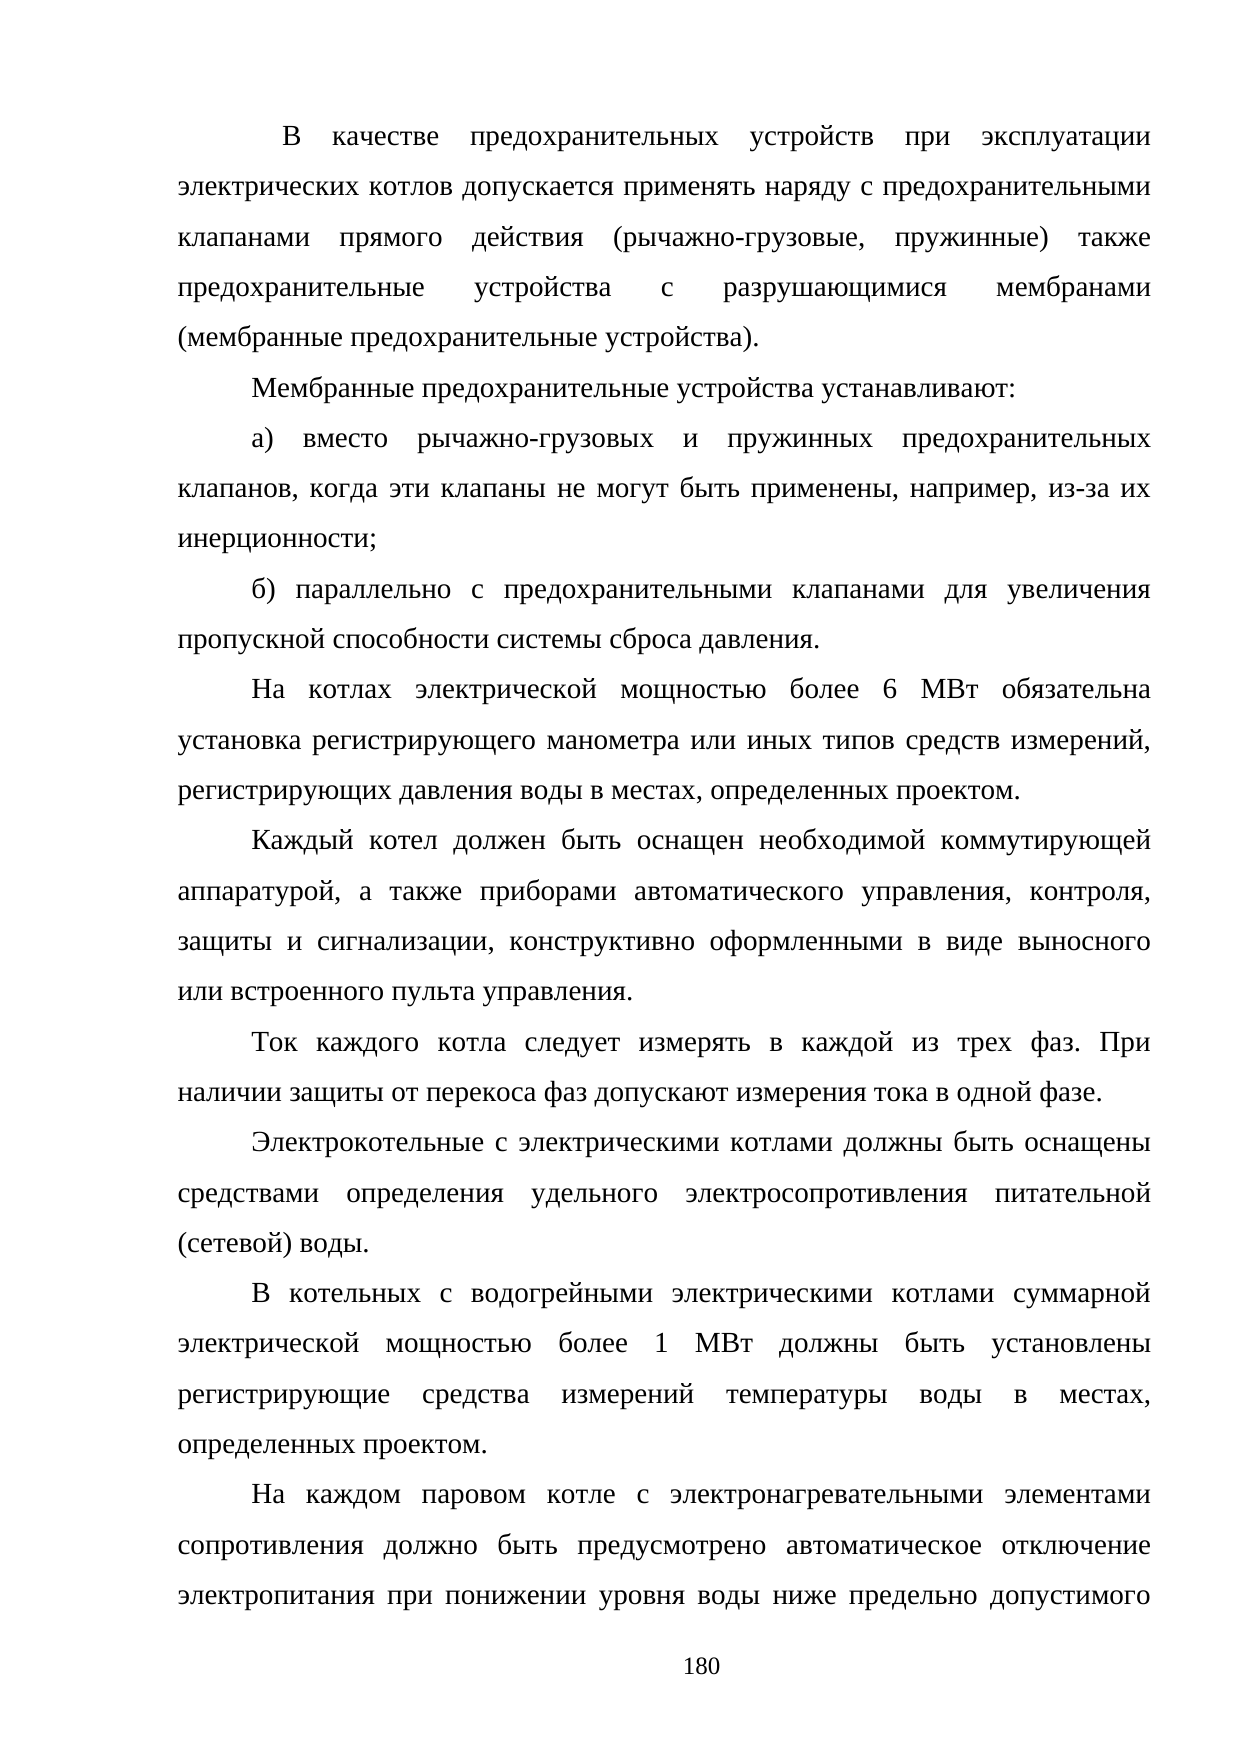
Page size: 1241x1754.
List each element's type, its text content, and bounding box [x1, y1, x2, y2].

text На котлах электрической мощностью более 6 МВт обязательна установка регистрирующего манометра или иных типов средств измерений, регистрирующих давления воды в местах, определенных проектом. [177, 672, 1152, 806]
text Каждый котел должен быть оснащен необходимой коммутирующей аппаратурой, а также приборами автоматического управления, контроля, защиты и сигнализации, конструктивно оформленными в виде выносного или встроенного пульта управления. [177, 822, 1152, 1007]
text Электрокотельные с электрическими котлами должны быть оснащены средствами определения удельного электросопротивления питательной (сетевой) воды. [177, 1124, 1152, 1258]
text а) вместо рычажно-грузовых и пружинных предохранительных клапанов, когда эти клапаны не могут быть применены, например, из-за их инерционности; [177, 420, 1152, 554]
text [177, 1477, 1152, 1611]
text Ток каждого котла следует измерять в каждой из трех фаз. При наличии защиты от перекоса фаз допускают измерения тока в одной фазе. [177, 1024, 1152, 1108]
text В котельных с водогрейными электрическими котлами суммарной электрической мощностью более 1 МВт должны быть установлены регистрирующие средства измерений температуры воды в местах, определенных проектом. [177, 1275, 1152, 1460]
text Мембранные предохранительные устройства устанавливают: [177, 370, 1152, 403]
text б) параллельно с предохранительными клапанами для увеличения пропускной способности системы сброса давления. [177, 571, 1152, 655]
text В качестве предохранительных устройств при эксплуатации электрических котлов допускается применять наряду с предохранительными клапанами прямого действия (рычажно-грузовые, пружинные) также предохранительные устройства с разрушающимися мембранами (мембранные предохранительные устройства). [177, 118, 1152, 353]
